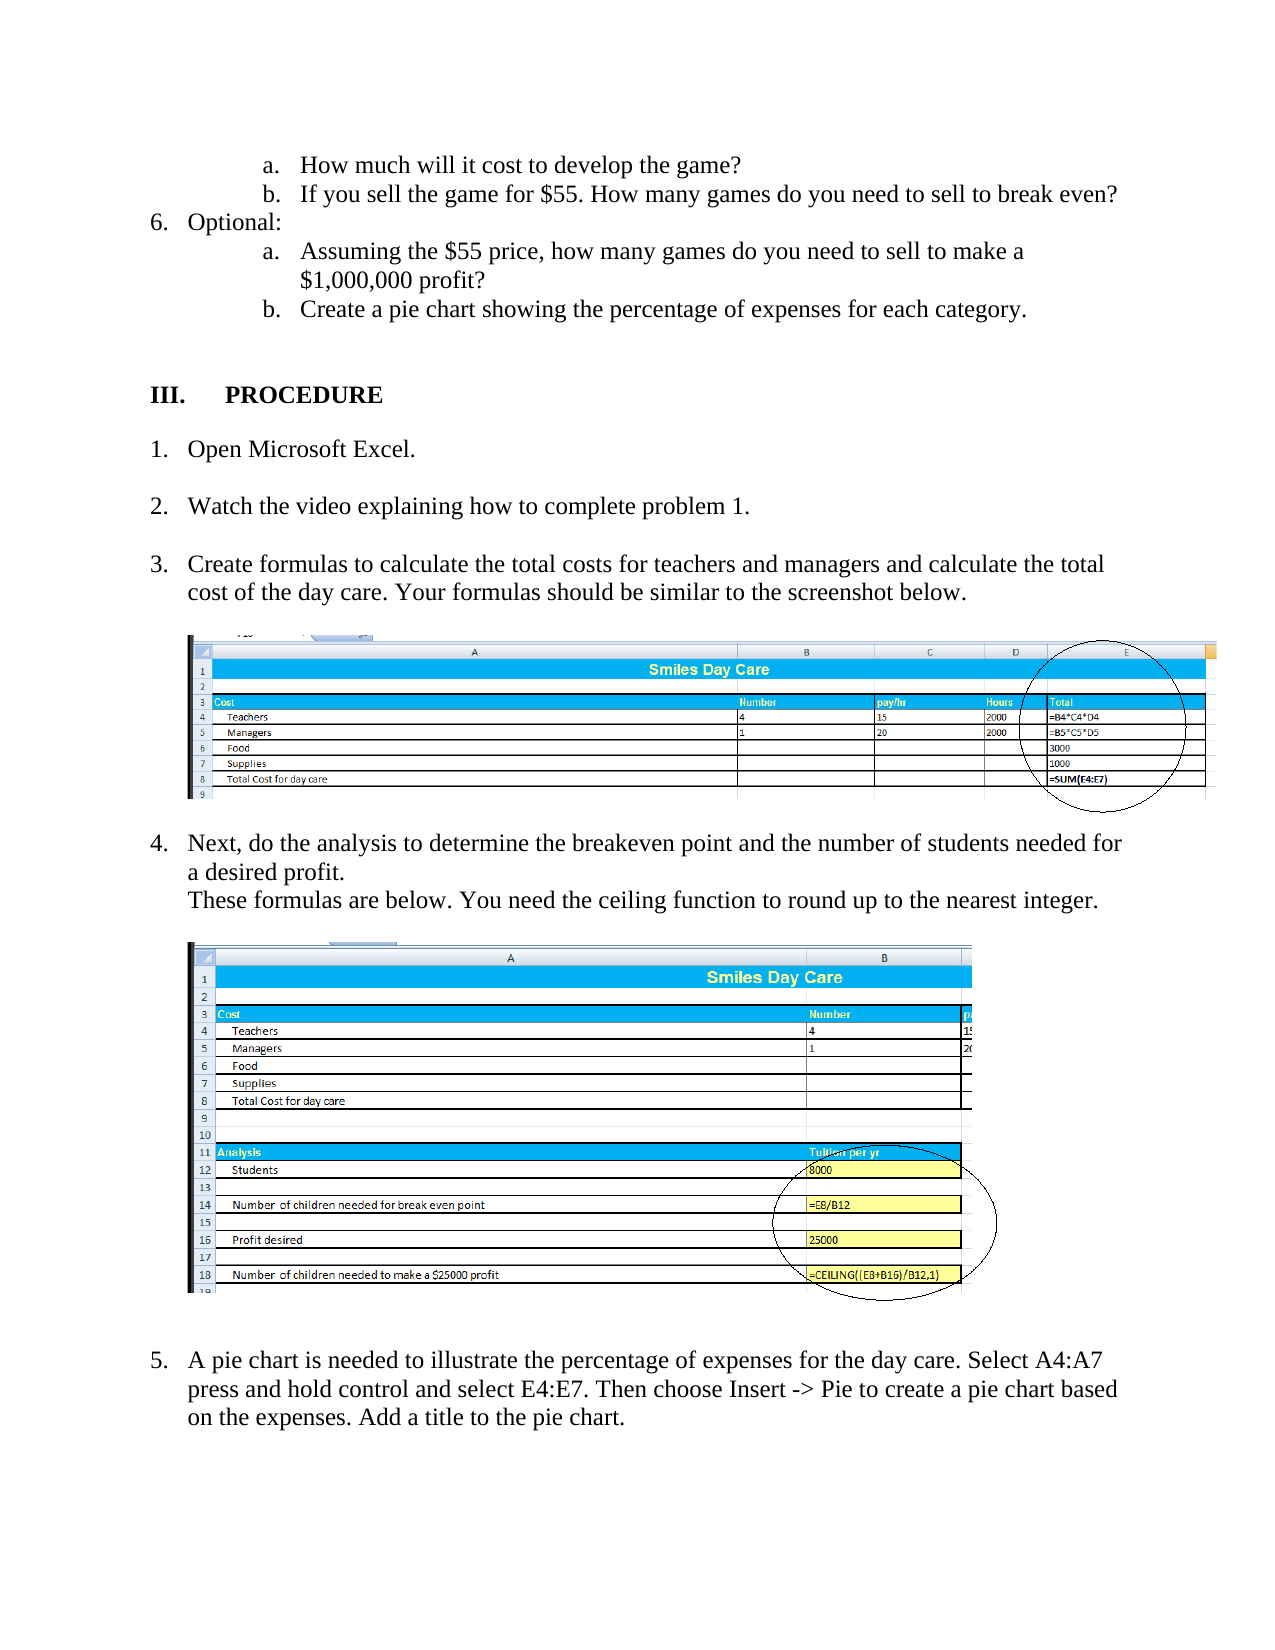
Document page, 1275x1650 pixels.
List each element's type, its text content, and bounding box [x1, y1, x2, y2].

list Watch the video explaining how to complete problem 1. [150, 491, 1125, 520]
list A pie chart is needed to illustrate the percentage of expenses for the day care. Select A4:A7 press and hold control and select E4:E7. Then choose Insert -> Pie to create a pie chart based on the expenses. Add a title to the pie chart. [150, 1345, 1125, 1431]
picture [735, 972, 746, 982]
picture [187, 942, 972, 1293]
list Create a pie chart showing the percentage of expenses for each category. [262, 294, 1125, 322]
list Next, do the analysis to determine the breakeven point and the number of students needed for a desired profit. [150, 828, 1125, 885]
subtitle III. PROCEDURE [150, 380, 1125, 409]
list If you sell the game for $55. How many games do you need to sell to break even? [262, 179, 1125, 207]
picture [187, 635, 1217, 799]
picture [810, 1011, 835, 1017]
list How much will it cost to develop the game? [262, 150, 1125, 179]
list Assuming the $55 price, how many games do you need to sell to make a $1,000,000 profit? [262, 236, 1125, 294]
list Optional: [150, 207, 1125, 236]
list Open Microsoft Excel. [150, 434, 1125, 462]
list These formulas are below. You need the ceiling function to round up to the nearest integer. [187, 885, 1125, 914]
list Create formulas to calculate the total costs for teachers and managers and calculate the total cost of the day care. Your formulas should be similar to the screenshot below. [150, 549, 1125, 606]
